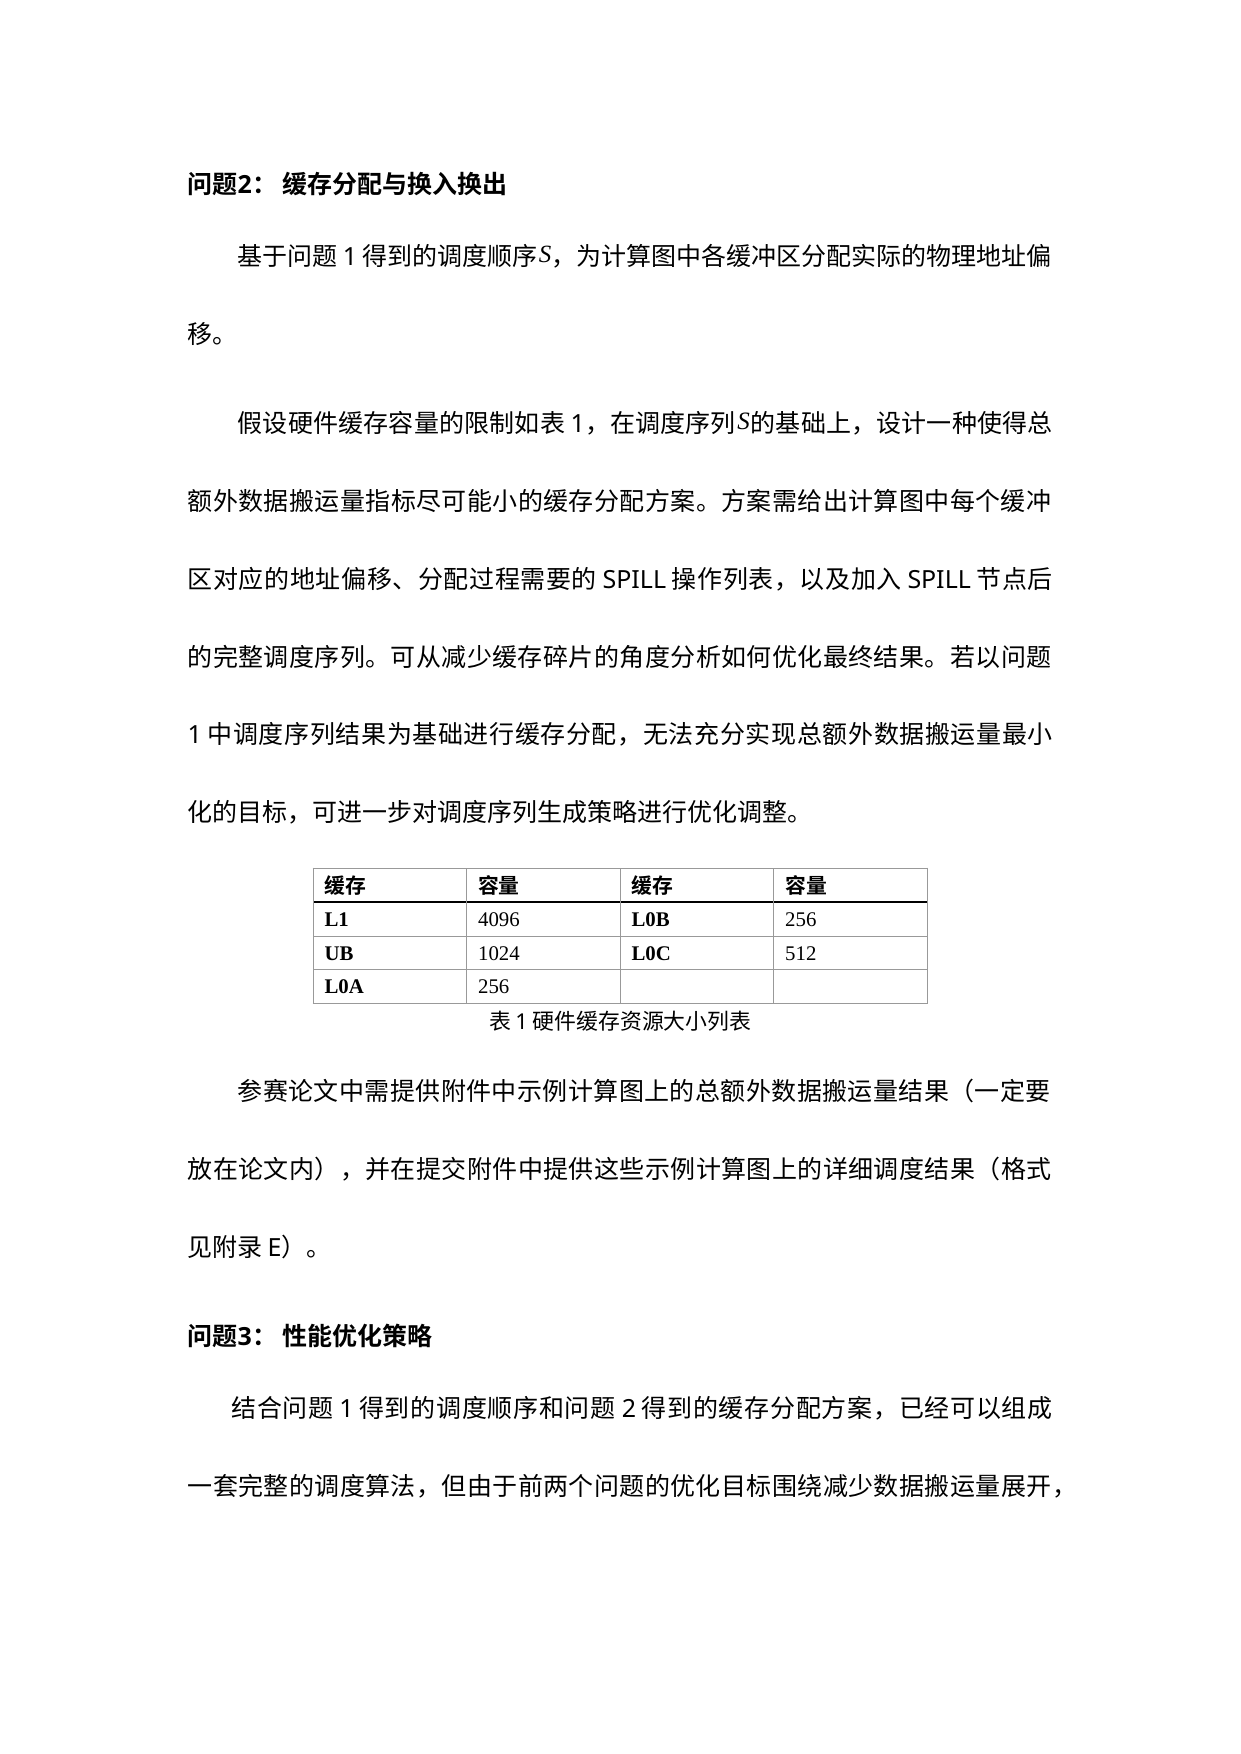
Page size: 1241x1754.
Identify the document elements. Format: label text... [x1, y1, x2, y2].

table_header 缓存 [621, 869, 773, 901]
list 性能优化策略 [187, 1302, 1053, 1367]
table_cell 4096 [467, 903, 620, 936]
table_cell UB [314, 937, 466, 969]
table_cell L0A [314, 970, 466, 1003]
table_cell [621, 970, 773, 1003]
table_cell 256 [774, 903, 927, 936]
text 基于问题1得到的调度顺序，为计算图中各缓冲区分配实际的物理地址偏移。 [187, 222, 1053, 365]
table_cell L1 [314, 903, 466, 936]
table_cell 1024 [467, 937, 620, 969]
table_cell 256 [467, 970, 620, 1003]
table_cell [774, 970, 927, 1003]
text 假设硬件缓存容量的限制如表1，在调度序列的基础上，设计一种使得总额外数据搬运量指标尽可能小的缓存分配方案。方案需给出计算图中每个缓冲区对应的地址偏移、分配过程需要的SPILL操作列表，以及加入SPILL节点后的完整调度序列。可从减少缓存碎片的角度分析如何优化最终结果。若以问题1中调度序列结果为基础进行缓存分配，无法充分实现总额外数据搬运量最小化的目标，可进一步对调度序列生成策略进行优化调整。 [187, 389, 1053, 843]
text 表1 硬件缓存资源大小列表 [187, 1004, 1053, 1036]
table_header 容量 [774, 869, 927, 901]
table_header 缓存 [314, 869, 466, 901]
table_cell 512 [774, 937, 927, 969]
table_cell L0B [621, 903, 773, 936]
table_cell L0C [621, 937, 773, 969]
text 参赛论文中需提供附件中示例计算图上的总额外数据搬运量结果（一定要放在论文内），并在提交附件中提供这些示例计算图上的详细调度结果（格式见附录E）。 [187, 1057, 1053, 1278]
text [187, 1374, 1053, 1517]
list 缓存分配与换入换出 [187, 150, 1053, 215]
table_header 容量 [467, 869, 620, 901]
